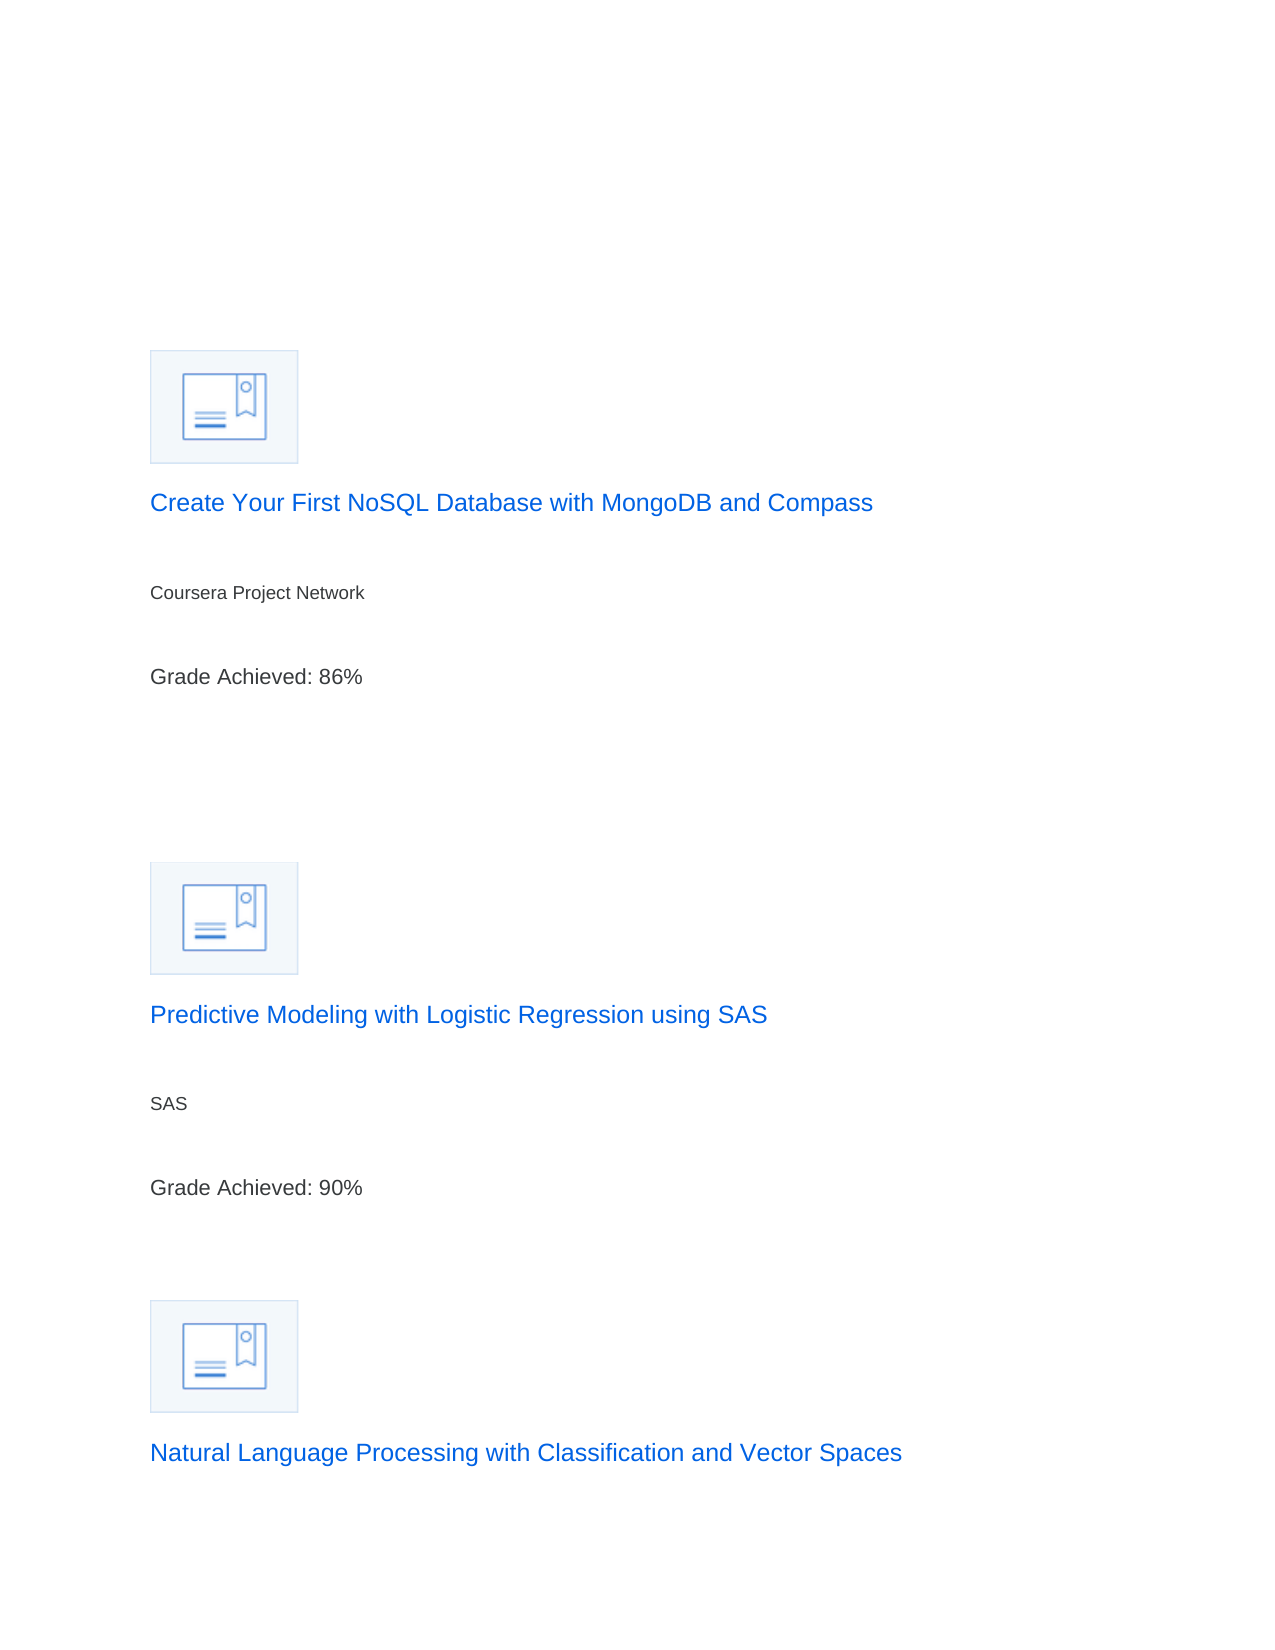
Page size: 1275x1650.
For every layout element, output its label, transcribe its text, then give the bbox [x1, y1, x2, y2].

picture [150, 862, 299, 975]
text Coursera Project Network [150, 581, 1125, 603]
text SAS [150, 1093, 1125, 1114]
picture [150, 350, 299, 464]
picture [150, 1300, 299, 1413]
text Grade Achieved: 90% [150, 1175, 1125, 1200]
subtitle Predictive Modeling with Logistic Regression using SAS [150, 999, 1125, 1028]
subtitle Natural Language Processing with Classification and Vector Spaces [150, 1438, 1125, 1467]
subtitle Create Your First NoSQL Database with MongoDB and Compass [150, 488, 1125, 517]
text Grade Achieved: 86% [150, 664, 1125, 689]
